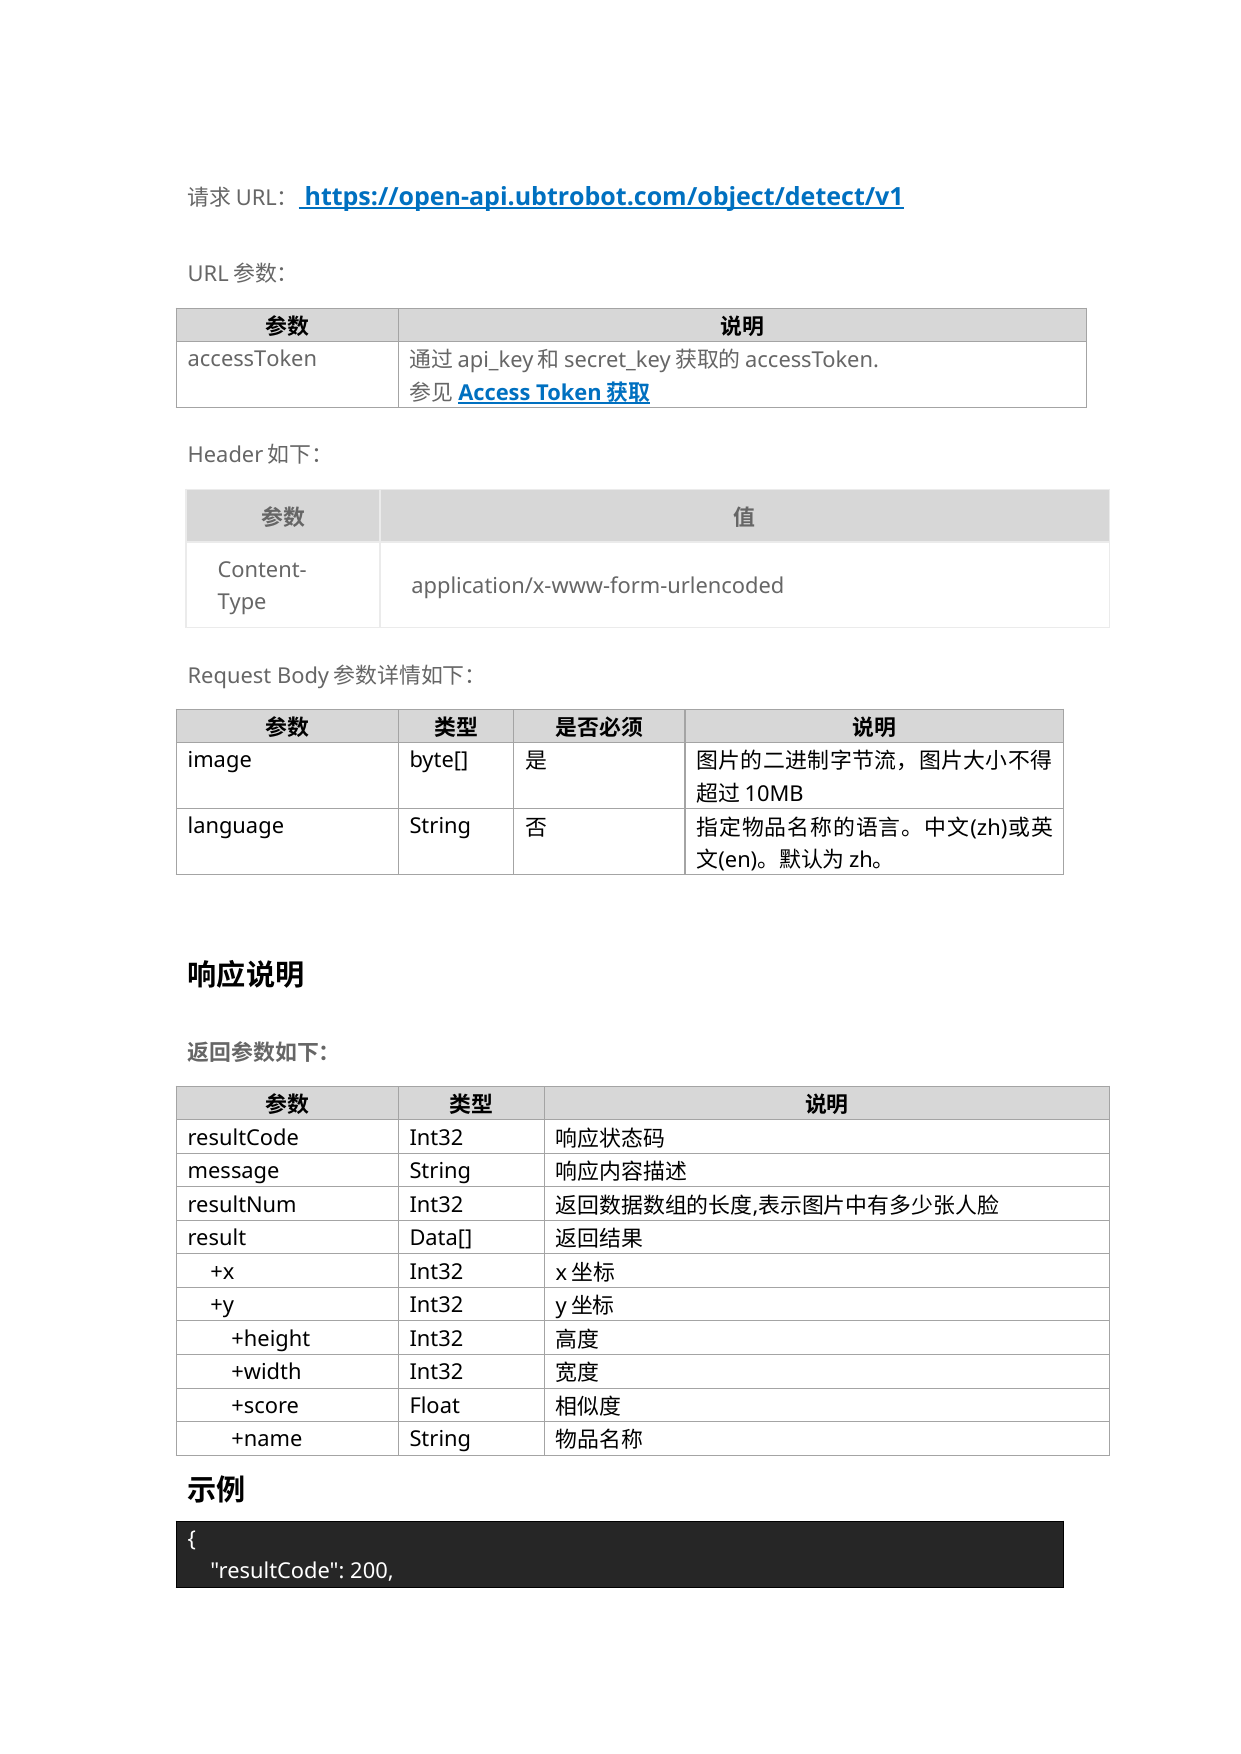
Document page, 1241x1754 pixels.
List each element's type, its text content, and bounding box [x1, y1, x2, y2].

table_header 说明 [686, 710, 1063, 742]
table_cell String [399, 1422, 544, 1454]
text 响应说明 [187, 940, 1053, 1005]
table_cell image [177, 743, 398, 808]
table_cell +width [177, 1355, 398, 1387]
table_cell Float [399, 1389, 544, 1421]
table_cell Int32 [399, 1120, 544, 1153]
table_cell Int32 [399, 1187, 544, 1220]
table_cell 否 [514, 809, 684, 874]
table_cell 高度 [545, 1321, 1109, 1354]
table_cell message [177, 1154, 398, 1186]
table_cell 响应状态码 [545, 1120, 1109, 1153]
table_cell +name [177, 1422, 398, 1454]
table_header 类型 [399, 710, 513, 742]
table_cell accessToken [177, 342, 398, 407]
table_cell y坐标 [545, 1288, 1109, 1320]
table_header 类型 [399, 1087, 544, 1119]
text Header如下： [187, 437, 1053, 470]
table_cell String [399, 1154, 544, 1186]
table_cell resultCode [177, 1120, 398, 1153]
table_cell application/x-www-form-urlencoded [381, 543, 1109, 627]
table_header 参数 [187, 490, 379, 541]
table_cell byte[] [399, 743, 513, 808]
table_cell 相似度 [545, 1389, 1109, 1421]
text 示例 [187, 1456, 1053, 1521]
table_header 参数 [177, 309, 398, 341]
table_cell 通过api_key和secret_key获取的accessToken. 参见 Access Token获取 [399, 342, 1086, 407]
table_header 值 [381, 490, 1109, 541]
table_cell result [177, 1221, 398, 1253]
table_cell Int32 [399, 1321, 544, 1354]
table_cell +x [177, 1254, 398, 1287]
table_header 说明 [545, 1087, 1109, 1119]
table_header 参数 [177, 1087, 398, 1119]
table_cell language [177, 809, 398, 874]
table_cell 图片的二进制字节流，图片大小不得超过10MB [686, 743, 1063, 808]
text 请求URL： https://open-api.ubtrobot.com/object/detect/v1 [187, 162, 1053, 227]
table_cell 宽度 [545, 1355, 1109, 1387]
table_cell Data[] [399, 1221, 544, 1253]
text 返回参数如下： [187, 1034, 1053, 1067]
text URL参数： [187, 256, 1053, 289]
table_cell x坐标 [545, 1254, 1109, 1287]
table_header 是否必须 [514, 710, 684, 742]
table_cell 是 [514, 743, 684, 808]
table_cell 指定物品名称的语言。中文(zh)或英文(en)。默认为zh。 [686, 809, 1063, 874]
table_cell Int32 [399, 1288, 544, 1320]
table_cell +y [177, 1288, 398, 1320]
table_cell +score [177, 1389, 398, 1421]
text Request Body参数详情如下： [187, 657, 1053, 690]
table_cell 物品名称 [545, 1422, 1109, 1454]
table_cell +height [177, 1321, 398, 1354]
table_cell String [399, 809, 513, 874]
table_cell 返回结果 [545, 1221, 1109, 1253]
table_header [177, 1522, 1063, 1587]
table_cell Int32 [399, 1254, 544, 1287]
table_cell resultNum [177, 1187, 398, 1220]
table_cell 响应内容描述 [545, 1154, 1109, 1186]
table_header 说明 [399, 309, 1086, 341]
table_cell 返回数据数组的长度,表示图片中有多少张人脸 [545, 1187, 1109, 1220]
table_cell Int32 [399, 1355, 544, 1387]
table_cell Content-Type [187, 543, 379, 627]
table_header 参数 [177, 710, 398, 742]
